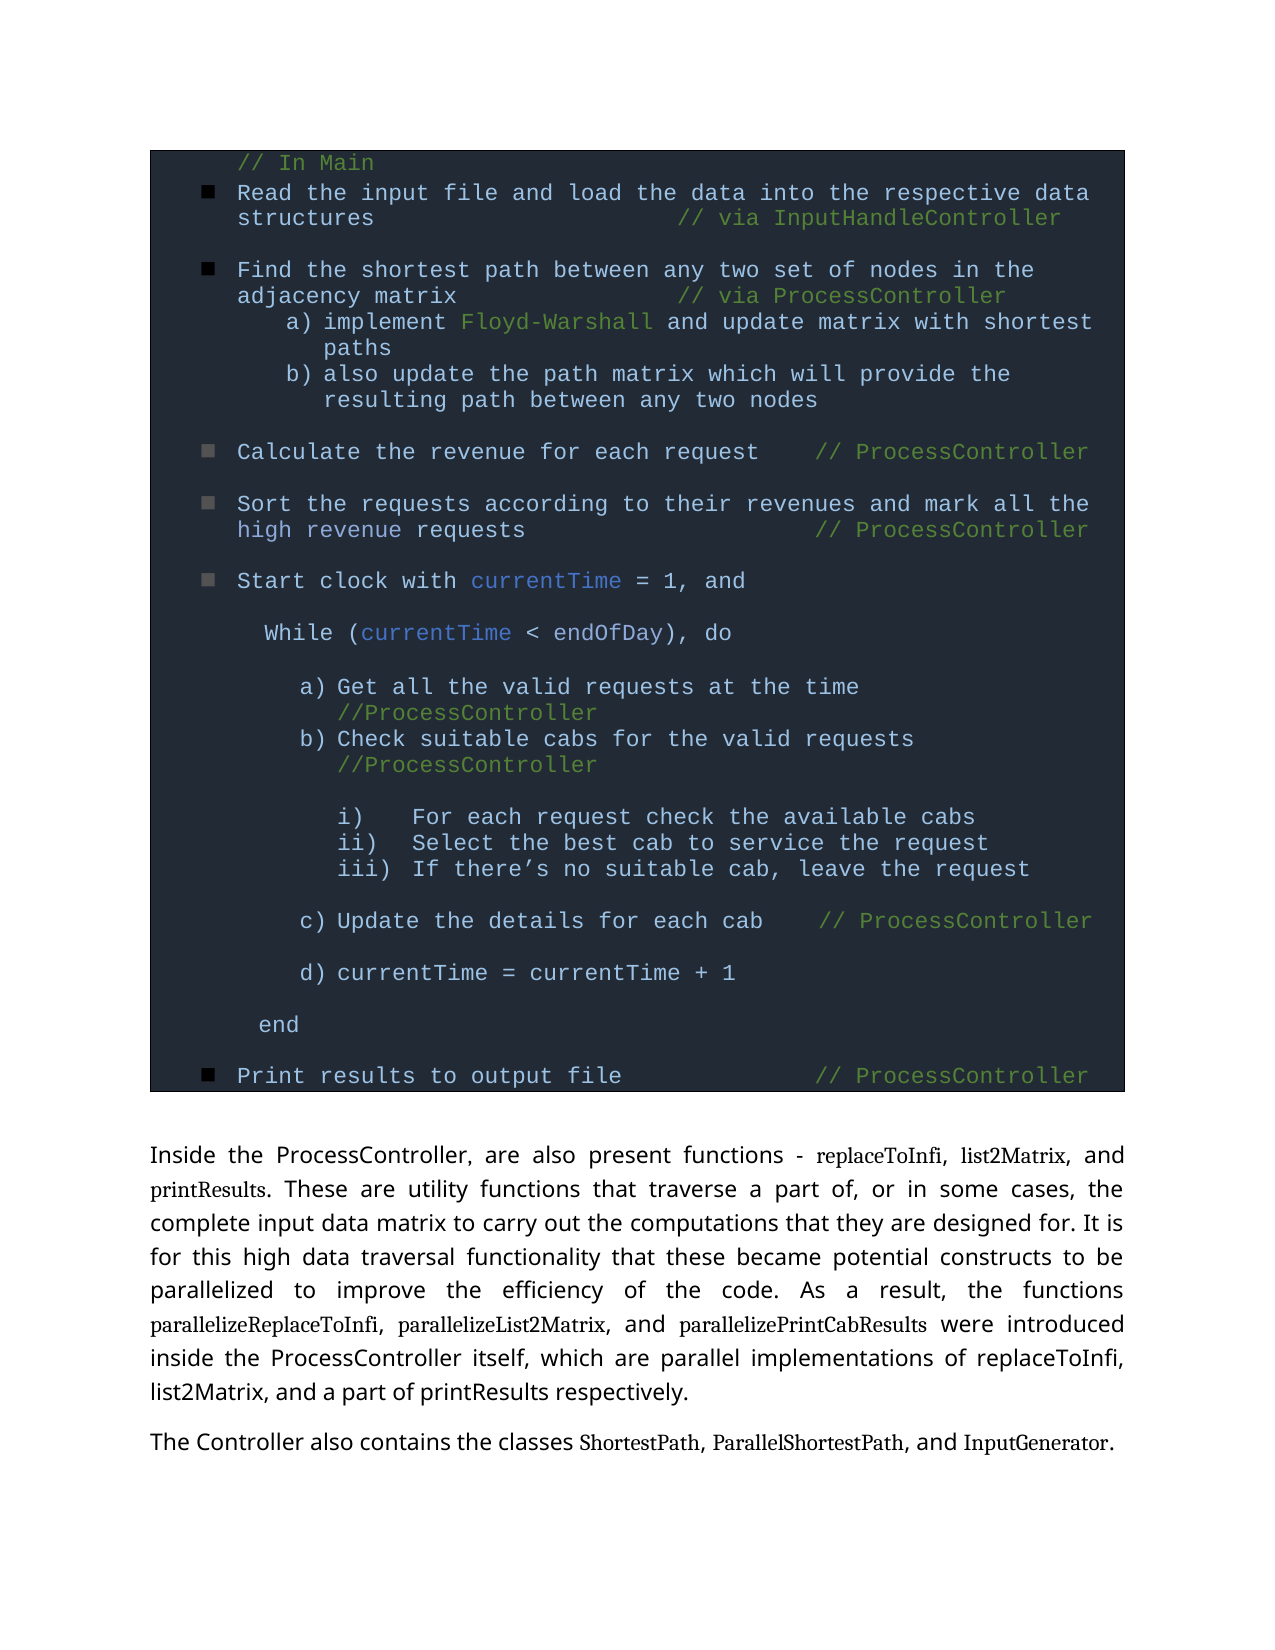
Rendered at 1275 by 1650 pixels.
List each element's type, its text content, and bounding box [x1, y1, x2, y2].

text Inside the ProcessController, are also present functions - replaceToInfi, list2Matrix, and printResults. These are utility functions that traverse a part of, or in some cases, the complete input data matrix to carry out the computations that they are designed for. It is for this high data traversal functionality that these became potential constructs to be parallelized to improve the efficiency of the code. As a result, the functions parallelizeReplaceToInfi, parallelizeList2Matrix, and parallelizePrintCabResults were introduced inside the ProcessController itself, which are parallel implementations of replaceToInfi, list2Matrix, and a part of printResults respectively. [150, 1139, 1125, 1407]
text The Controller also contains the classes ShortestPath, ParallelShortestPath, and InputGenerator. [150, 1426, 1125, 1457]
table_header // In Main Read the input file and load the data into the respective data structures // via InputHandleController Find the shortest path between any two set of nodes in the adjacency matrix // via ProcessController implement Floyd-Warshall and update matrix with shortest paths also update the path matrix which will provide the resulting path between any two nodes Calculate the revenue for each request // ProcessController Sort the requests according to their revenues and mark all the high revenue requests // ProcessController Start clock with currentTime = 1, and While (currentTime < endOfDay), do Get all the valid requests at the time //ProcessController Check suitable cabs for the valid requests //ProcessController For each request check the available cabs Select the best cab to service the request If there’s no suitable cab, leave the request Update the details for each cab // ProcessController currentTime = currentTime + 1 end Print results to output file // ProcessController [151, 151, 1124, 1091]
